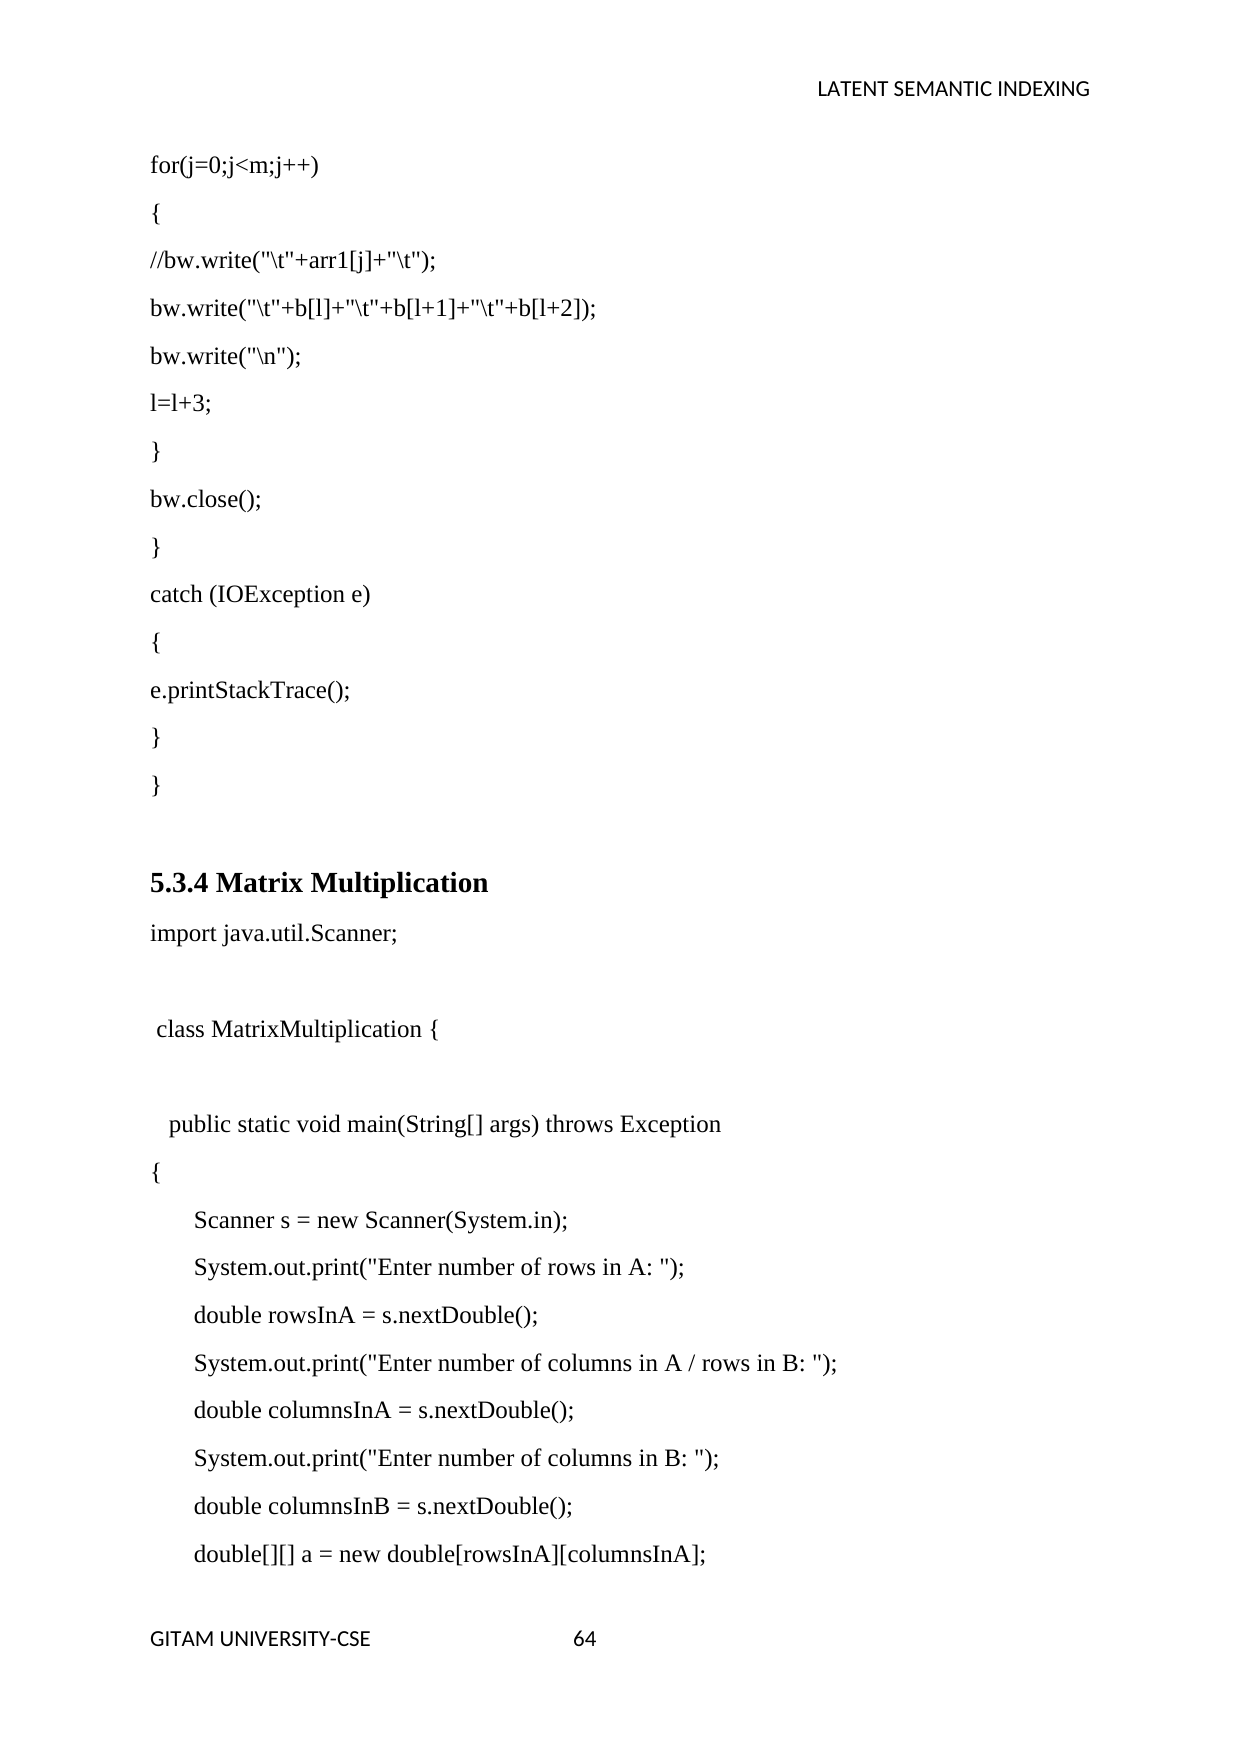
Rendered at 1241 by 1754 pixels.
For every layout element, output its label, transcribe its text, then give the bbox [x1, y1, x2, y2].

text System.out.print("Enter number of rows in A: "); [150, 1252, 1090, 1281]
text { [150, 198, 1090, 226]
text //bw.write("\t"+arr1[j]+"\t"); [150, 245, 1090, 274]
text } [150, 436, 1090, 465]
text 5.3.4 Matrix Multiplication [150, 866, 1090, 899]
text double columnsInA = s.nextDouble(); [150, 1396, 1090, 1424]
text System.out.print("Enter number of columns in A / rows in B: "); [150, 1348, 1090, 1377]
text System.out.print("Enter number of columns in B: "); [150, 1443, 1090, 1472]
text Scanner s = new Scanner(System.in); [150, 1205, 1090, 1233]
text e.printStackTrace(); [150, 675, 1090, 703]
text { [150, 1157, 1090, 1186]
text bw.close(); [150, 484, 1090, 513]
text double[][] a = new double[rowsInA][columnsInA]; [150, 1539, 1090, 1567]
text l=l+3; [150, 388, 1090, 417]
text import java.util.Scanner; [150, 918, 1090, 947]
text bw.write("\t"+b[l]+"\t"+b[l+1]+"\t"+b[l+2]); [150, 293, 1090, 322]
text for(j=0;j<m;j++) [150, 150, 1090, 179]
text double rowsInA = s.nextDouble(); [150, 1300, 1090, 1329]
text bw.write("\n"); [150, 341, 1090, 369]
text { [150, 627, 1090, 656]
text class MatrixMultiplication { [150, 1014, 1090, 1043]
text } [150, 532, 1090, 560]
text catch (IOException e) [150, 579, 1090, 608]
text double columnsInB = s.nextDouble(); [150, 1491, 1090, 1520]
text } [150, 770, 1090, 799]
text public static void main(String[] args) throws Exception [150, 1109, 1090, 1138]
text } [150, 722, 1090, 751]
